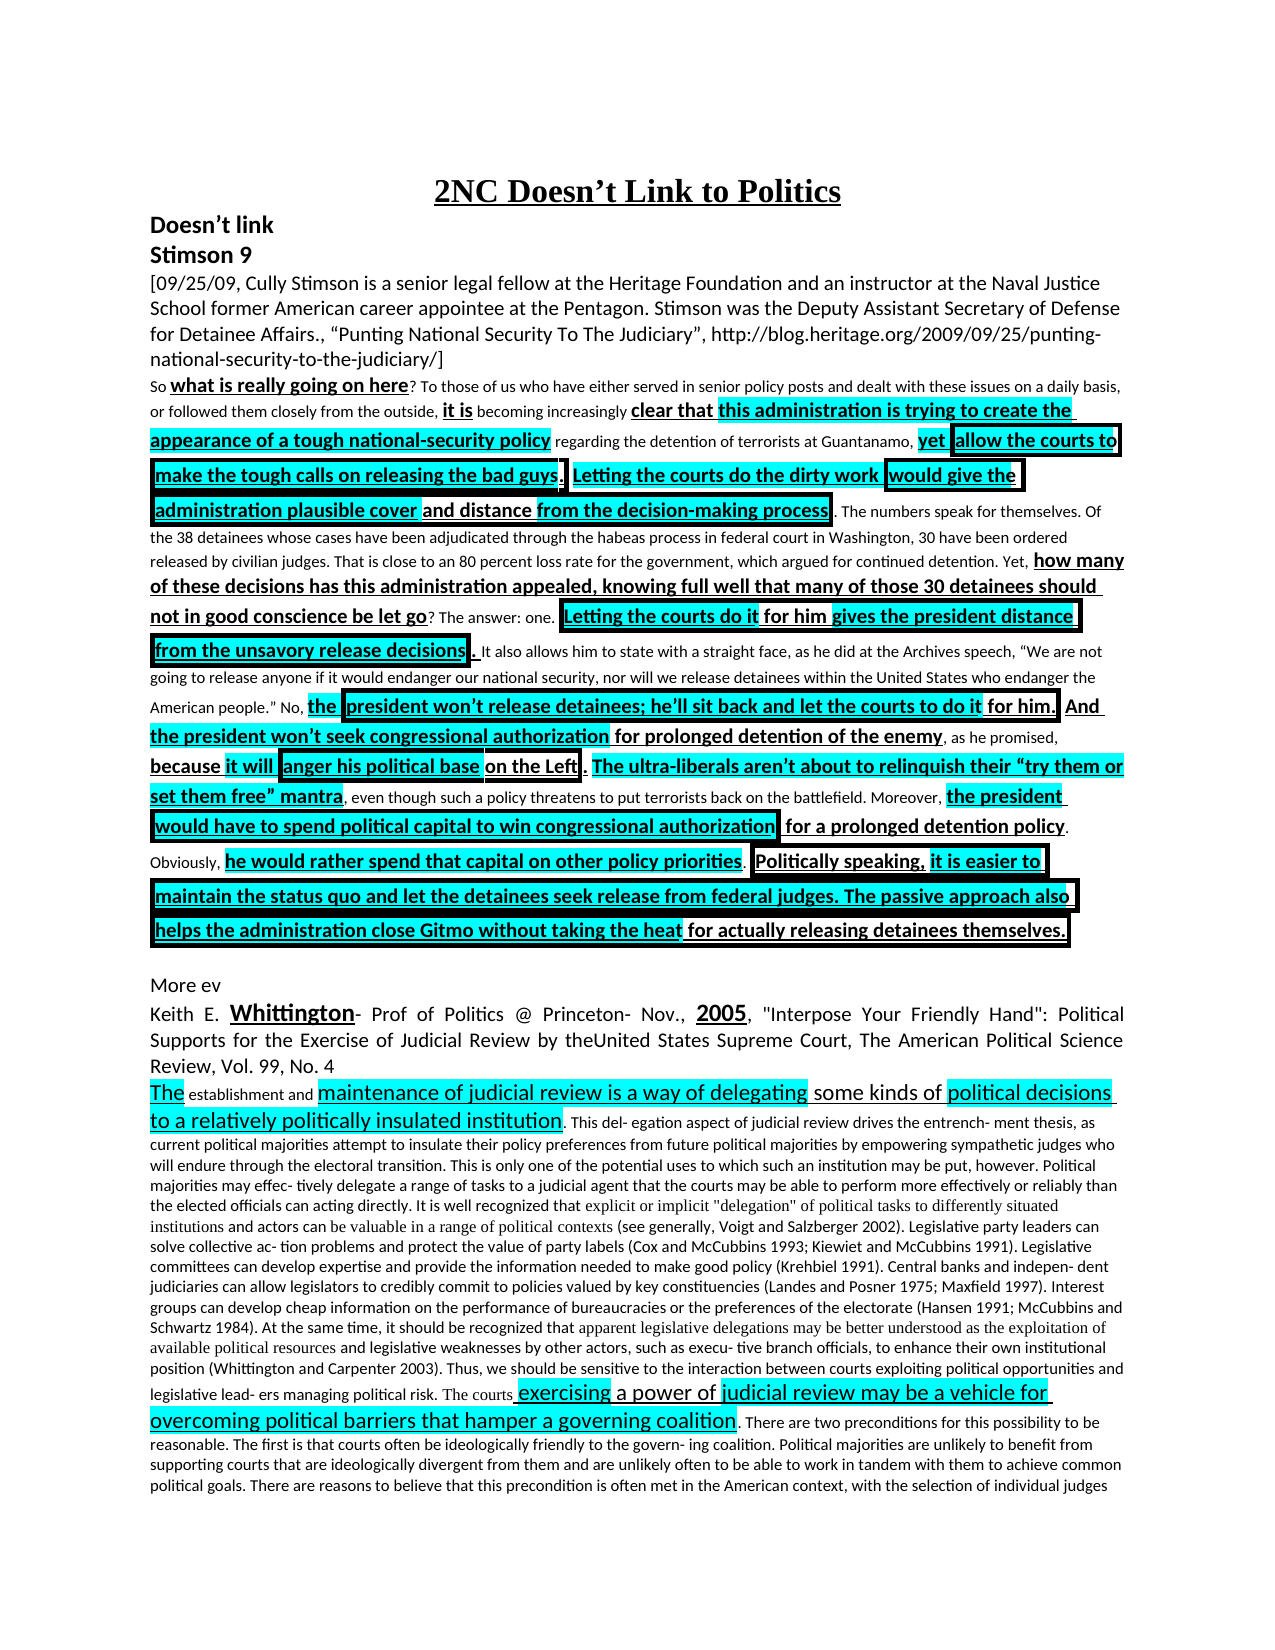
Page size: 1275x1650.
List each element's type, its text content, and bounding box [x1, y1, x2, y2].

text More ev [150, 972, 1125, 997]
text Keith E. Whittington- Prof of Politics @ Princeton- Nov., 2005, "Interpose Your Friendly Hand": Political Supports for the Exercise of Judicial Review by theUnited States Supreme Court, The American Political Science Review, Vol. 99, No. 4 [150, 997, 1125, 1078]
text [150, 1078, 1125, 1495]
text So what is really going on here? To those of us who have either served in senior policy posts and dealt with these issues on a daily basis, or followed them closely from the outside, it is becoming increasingly clear that this administration is trying to create the appearance of a tough national-security policy regarding the detention of terrorists at Guantanamo, yet allow the courts to make the tough calls on releasing the bad guys. Letting the courts do the dirty work would give the administration plausible cover and distance from the decision-making process. The numbers speak for themselves. Of the 38 detainees whose cases have been adjudicated through the habeas process in federal court in Washington, 30 have been ordered released by civilian judges. That is close to an 80 percent loss rate for the government, which argued for continued detention. Yet, how many of these decisions has this administration appealed, knowing full well that many of those 30 detainees should not in good conscience be let go? The answer: one. Letting the courts do it for him gives the president distance from the unsavory release decisions. It also allows him to state with a straight face, as he did at the Archives speech, “We are not going to release anyone if it would endanger our national security, nor will we release detainees within the United States who endanger the American people.” No, the president won’t release detainees; he’ll sit back and let the courts to do it for him. And the president won’t seek congressional authorization for prolonged detention of the enemy, as he promised, because it will anger his political base on the Left. The ultra-liberals aren’t about to relinquish their “try them or set them free” mantra, even though such a policy threatens to put terrorists back on the battlefield. Moreover, the president would have to spend political capital to win congressional authorization for a prolonged detention policy. Obviously, he would rather spend that capital on other policy priorities. Politically speaking, it is easier to maintain the status quo and let the detainees seek release from federal judges. The passive approach also helps the administration close Gitmo without taking the heat for actually releasing detainees themselves. [150, 372, 1125, 948]
subtitle 2NC Doesn’t Link to Politics [150, 171, 1125, 209]
text [09/25/09, Cully Stimson is a senior legal fellow at the Heritage Foundation and an instructor at the Naval Justice School former American career appointee at the Pentagon. Stimson was the Deputy Assistant Secretary of Defense for Detainee Affairs., “Punting National Security To The Judiciary”, http://blog.heritage.org/2009/09/25/punting-national-security-to-the-judiciary/] [150, 270, 1125, 372]
text Stimson 9 [150, 240, 1125, 270]
text Doesn’t link [150, 209, 1125, 240]
